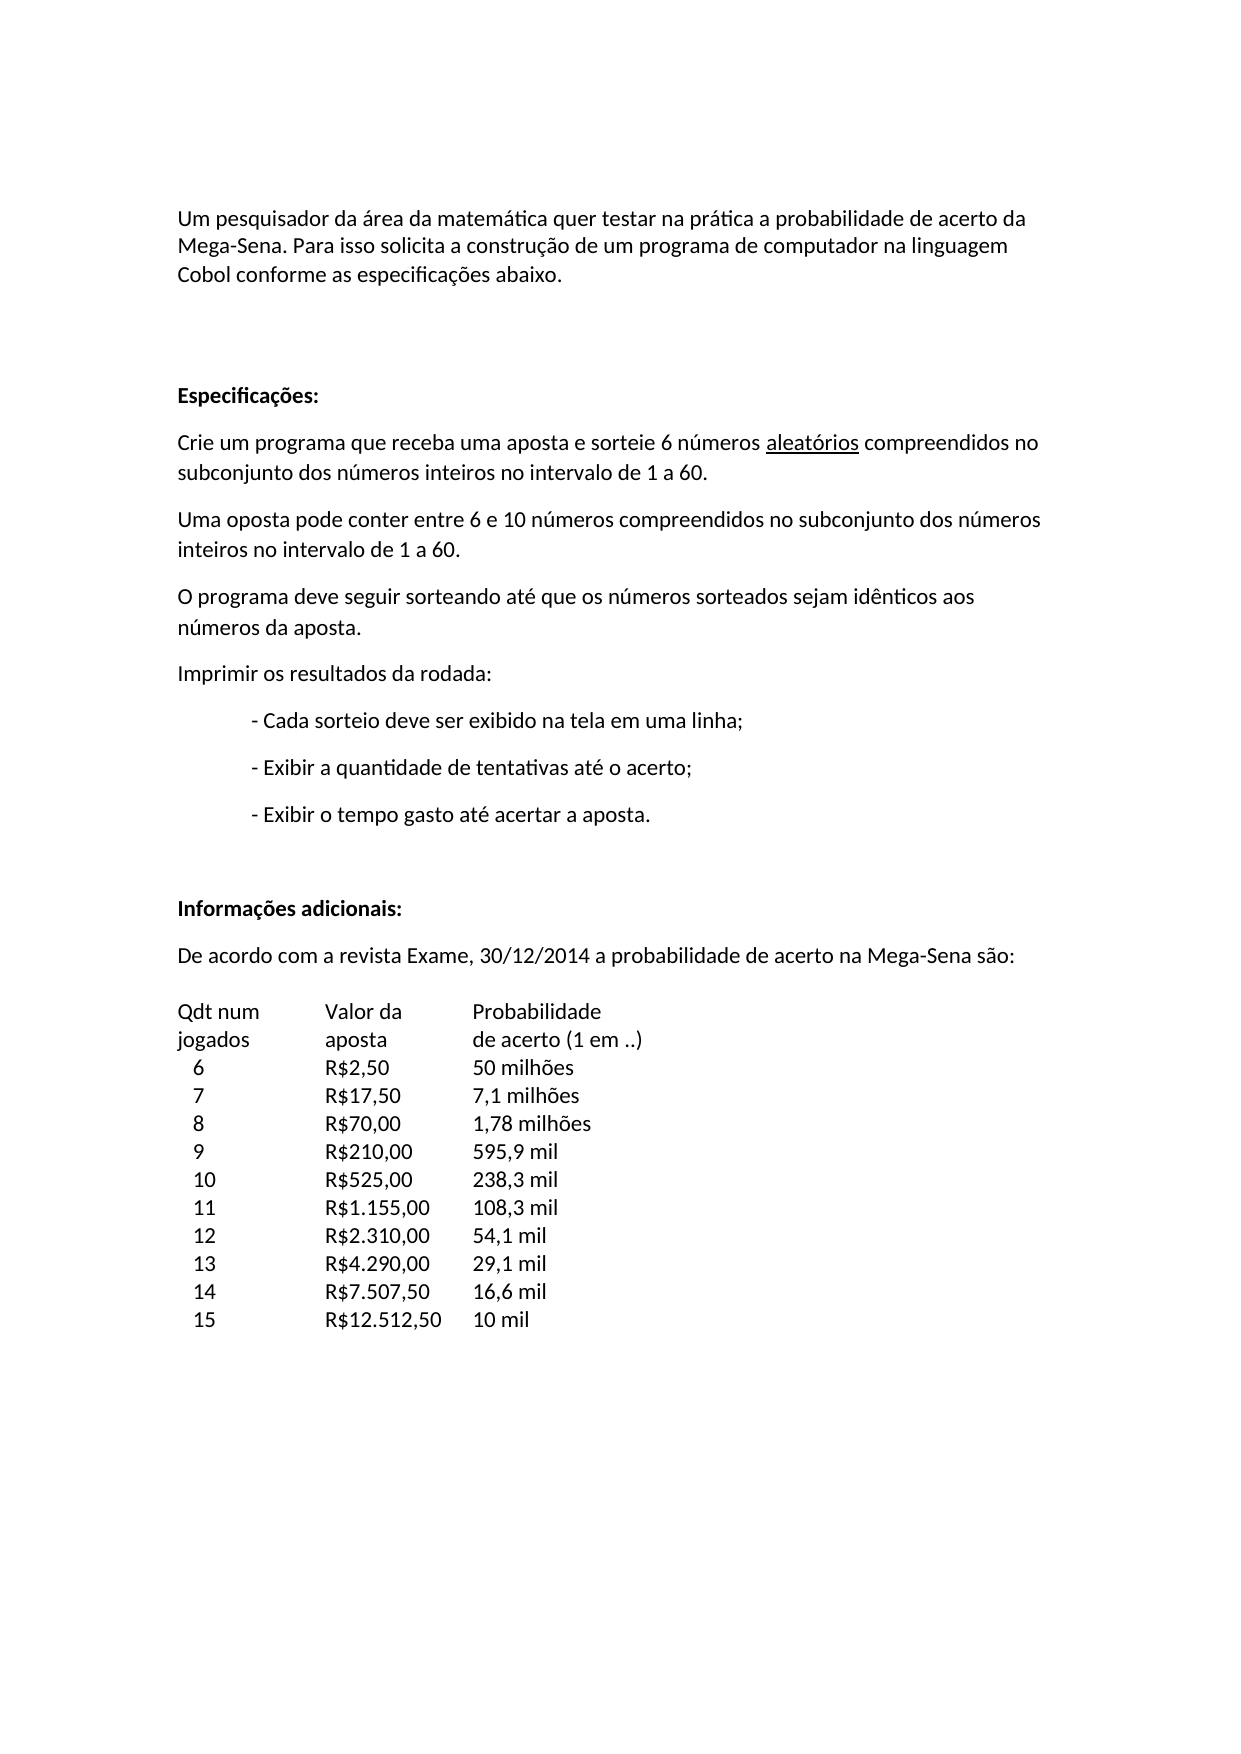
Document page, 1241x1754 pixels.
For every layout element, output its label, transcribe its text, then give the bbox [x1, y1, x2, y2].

text 11 R$1.155,00 108,3 mil [177, 1193, 1063, 1221]
text jogados aposta de acerto (1 em ..) [177, 1025, 1063, 1053]
text De acordo com a revista Exame, 30/12/2014 a probabilidade de acerto na Mega-Sena são: [177, 941, 1063, 969]
text Informações adicionais: [177, 894, 1063, 922]
text 15 R$12.512,50 10 mil [177, 1305, 1063, 1333]
text Especificações: [177, 381, 1063, 409]
text 6 R$2,50 50 milhões [177, 1053, 1063, 1081]
text - Exibir o tempo gasto até acertar a aposta. [177, 800, 1063, 828]
text 14 R$7.507,50 16,6 mil [177, 1277, 1063, 1305]
text Qdt num Valor da Probabilidade [177, 997, 1063, 1025]
text Um pesquisador da área da matemática quer testar na prática a probabilidade de acerto da Mega-Sena. Para isso solicita a construção de um programa de computador na linguagem Cobol conforme as especificações abaixo. [177, 204, 1063, 288]
text O programa deve seguir sorteando até que os números sorteados sejam idênticos aos números da aposta. [177, 582, 1063, 641]
text 7 R$17,50 7,1 milhões [177, 1081, 1063, 1109]
text 8 R$70,00 1,78 milhões [177, 1109, 1063, 1137]
text Crie um programa que receba uma aposta e sorteie 6 números aleatórios compreendidos no subconjunto dos números inteiros no intervalo de 1 a 60. [177, 428, 1063, 487]
text - Exibir a quantidade de tentativas até o acerto; [177, 753, 1063, 781]
text 12 R$2.310,00 54,1 mil [177, 1221, 1063, 1249]
text 9 R$210,00 595,9 mil [177, 1137, 1063, 1165]
text Uma oposta pode conter entre 6 e 10 números compreendidos no subconjunto dos números inteiros no intervalo de 1 a 60. [177, 505, 1063, 564]
text - Cada sorteio deve ser exibido na tela em uma linha; [177, 706, 1063, 734]
text 10 R$525,00 238,3 mil [177, 1165, 1063, 1193]
text Imprimir os resultados da rodada: [177, 659, 1063, 688]
text 13 R$4.290,00 29,1 mil [177, 1249, 1063, 1277]
